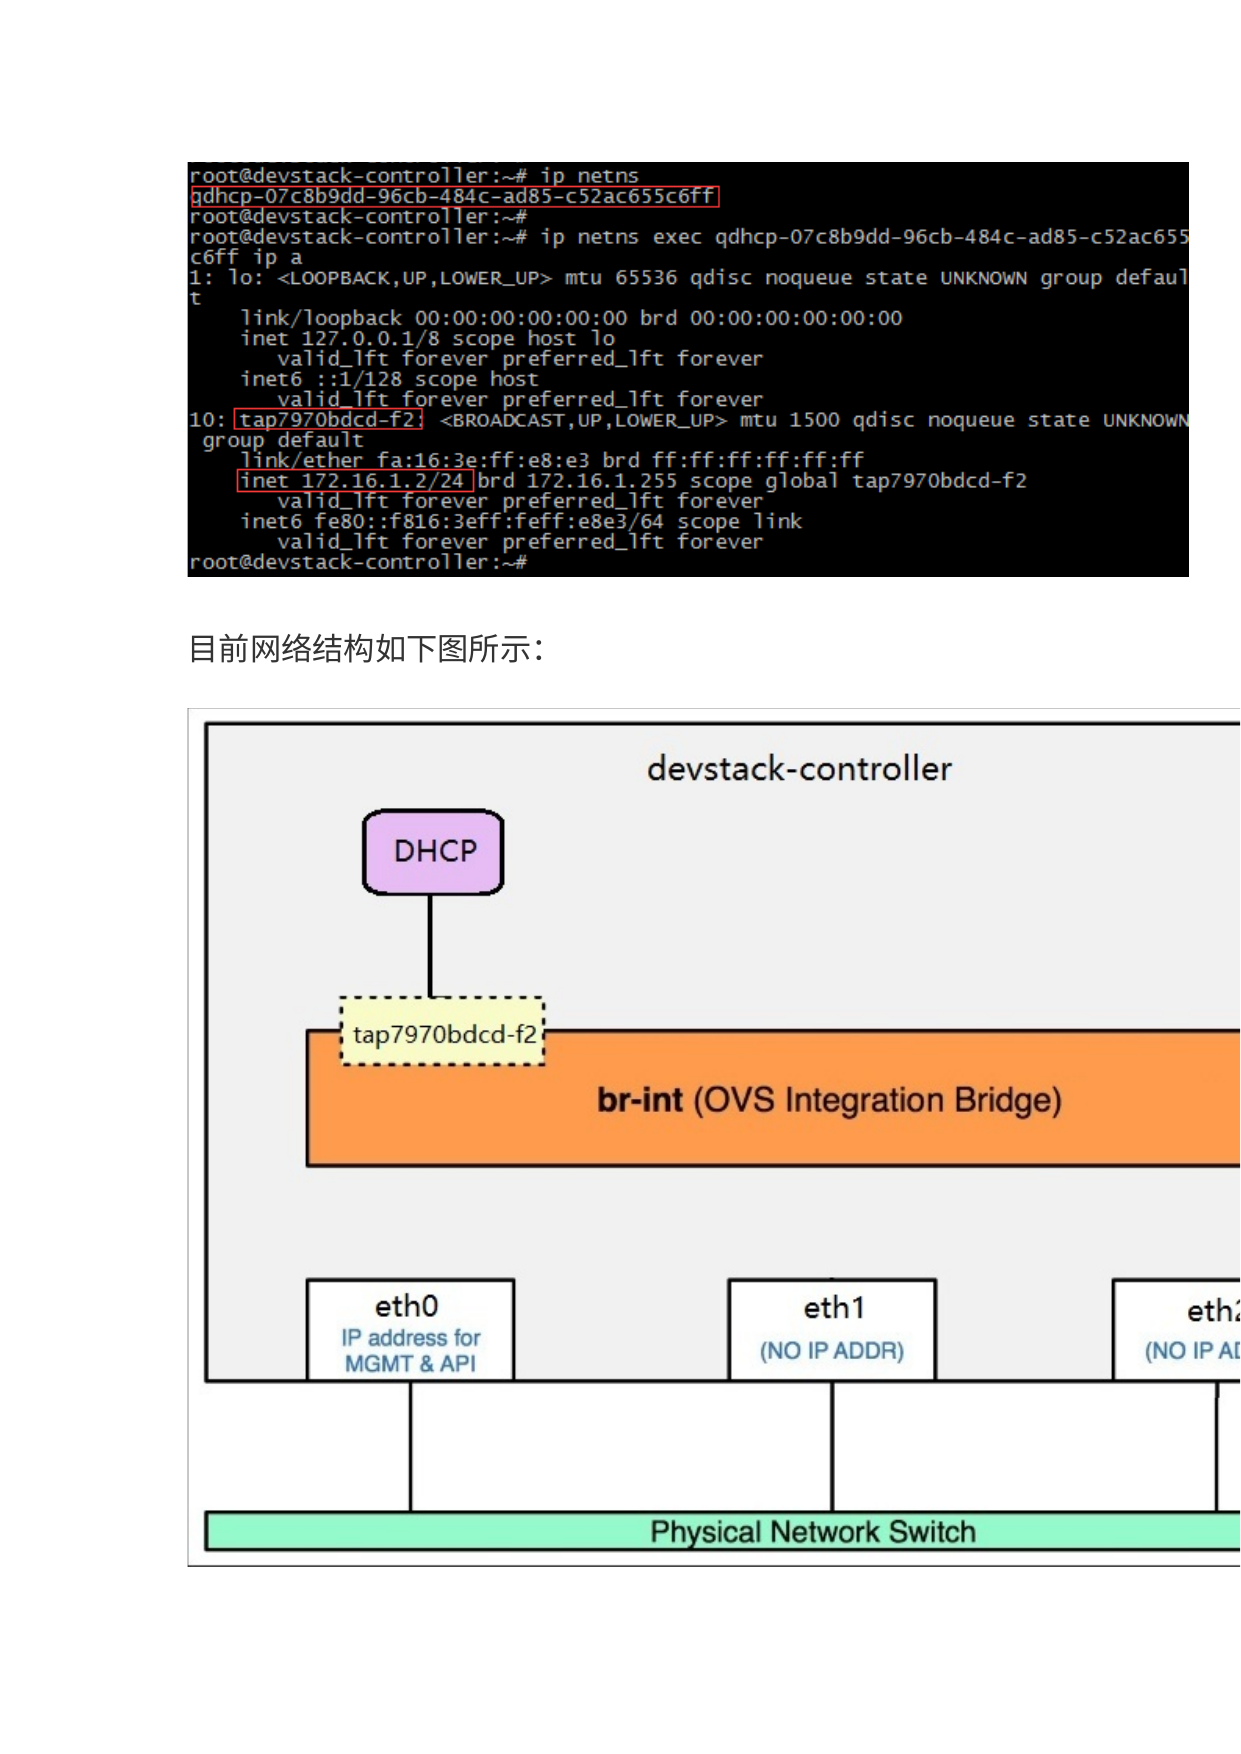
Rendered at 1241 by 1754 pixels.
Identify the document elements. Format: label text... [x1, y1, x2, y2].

picture [187, 162, 1189, 577]
text 目前网络结构如下图所示： [187, 614, 1053, 679]
picture [187, 708, 1241, 1567]
